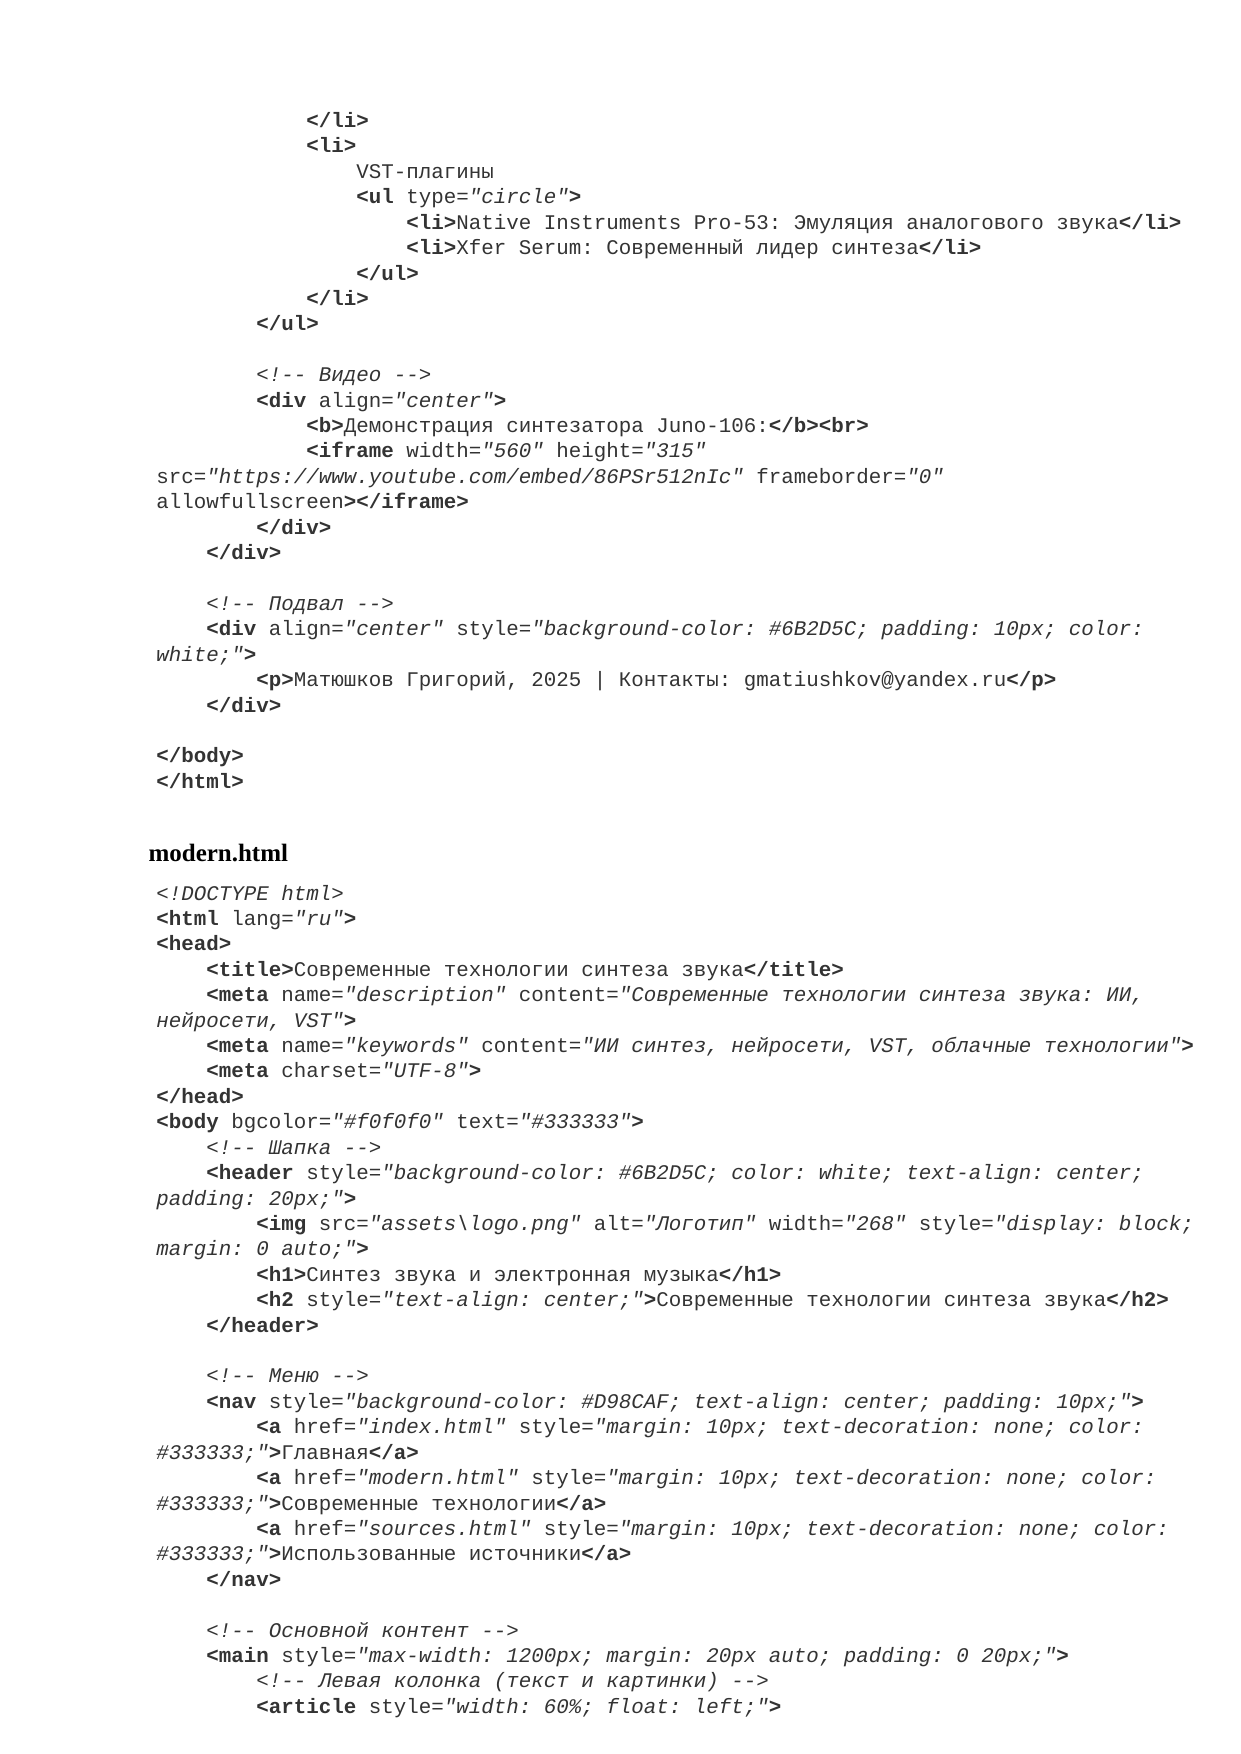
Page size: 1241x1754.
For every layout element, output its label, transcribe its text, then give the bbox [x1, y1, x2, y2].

text <!-- Шапка --> [156, 1135, 1226, 1160]
text <!-- Левая колонка (текст и картинки) --> [156, 1669, 1226, 1694]
text <a href="modern.html" style="margin: 10px; text-decoration: none; color: #333333;">Современные технологии</a> [156, 1465, 1226, 1516]
text </body> [156, 744, 1226, 769]
text <!-- Основной контент --> [156, 1618, 1226, 1643]
text <a href="sources.html" style="margin: 10px; text-decoration: none; color: #333333;">Использованные источники</a> [156, 1516, 1226, 1567]
text <ul type="circle"> [156, 184, 1226, 210]
text </ul> [156, 312, 1226, 337]
text <!-- Меню --> [156, 1364, 1226, 1389]
text <li> [156, 134, 1226, 159]
text </nav> [156, 1567, 1226, 1592]
text <body bgcolor="#f0f0f0" text="#333333"> [156, 1109, 1226, 1135]
text <a href="index.html" style="margin: 10px; text-decoration: none; color: #333333;">Главная</a> [156, 1414, 1226, 1465]
text <b>Демонстрация синтезатора Juno-106:</b><br> [156, 413, 1226, 439]
text </div> [156, 693, 1226, 718]
text <header style="background-color: #6B2D5C; color: white; text-align: center; padding: 20px;"> [156, 1160, 1226, 1211]
text <div align="center" style="background-color: #6B2D5C; padding: 10px; color: white;"> [156, 617, 1226, 667]
text </li> [156, 286, 1226, 312]
text <html lang="ru"> [156, 906, 1226, 932]
text </header> [156, 1313, 1226, 1338]
text </head> [156, 1084, 1226, 1109]
text <article style="width: 60%; float: left;"> [156, 1694, 1226, 1719]
text </ul> [156, 261, 1226, 286]
text <!-- Видео --> [156, 362, 1226, 388]
text <meta name="description" content="Современные технологии синтеза звука: ИИ, нейросети, VST"> [156, 982, 1226, 1033]
text <meta name="keywords" content="ИИ синтез, нейросети, VST, облачные технологии"> [156, 1033, 1226, 1059]
text <div align="center"> [156, 388, 1226, 413]
text <iframe width="560" height="315" src="https://www.youtube.com/embed/86PSr512nIc" frameborder="0" allowfullscreen></iframe> [156, 439, 1226, 515]
text </html> [156, 769, 1226, 794]
text <h2 style="text-align: center;">Современные технологии синтеза звука</h2> [156, 1287, 1226, 1313]
text <meta charset="UTF-8"> [156, 1059, 1226, 1084]
text </li> [156, 108, 1226, 134]
text <!-- Подвал --> [156, 591, 1226, 617]
text <head> [156, 932, 1226, 957]
text <li>Xfer Serum: Современный лидер синтеза</li> [156, 235, 1226, 261]
text <!DOCTYPE html> [156, 881, 1226, 906]
text <h1>Синтез звука и электронная музыка</h1> [156, 1262, 1226, 1287]
text <p>Матюшков Григорий, 2025 | Контакты: gmatiushkov@yandex.ru</p> [156, 667, 1226, 693]
text <title>Современные технологии синтеза звука</title> [156, 957, 1226, 982]
text <img src="assets\logo.png" alt="Логотип" width="268" style="display: block; margin: 0 auto;"> [156, 1211, 1226, 1262]
text VST-плагины [156, 159, 1226, 184]
text <li>Native Instruments Pro-53: Эмуляция аналогового звука</li> [156, 210, 1226, 235]
text </div> [156, 540, 1226, 566]
text <main style="max-width: 1200px; margin: 20px auto; padding: 0 20px;"> [156, 1643, 1226, 1669]
text </div> [156, 515, 1226, 540]
text <nav style="background-color: #D98CAF; text-align: center; padding: 10px;"> [156, 1389, 1226, 1414]
text modern.html [148, 838, 1149, 866]
